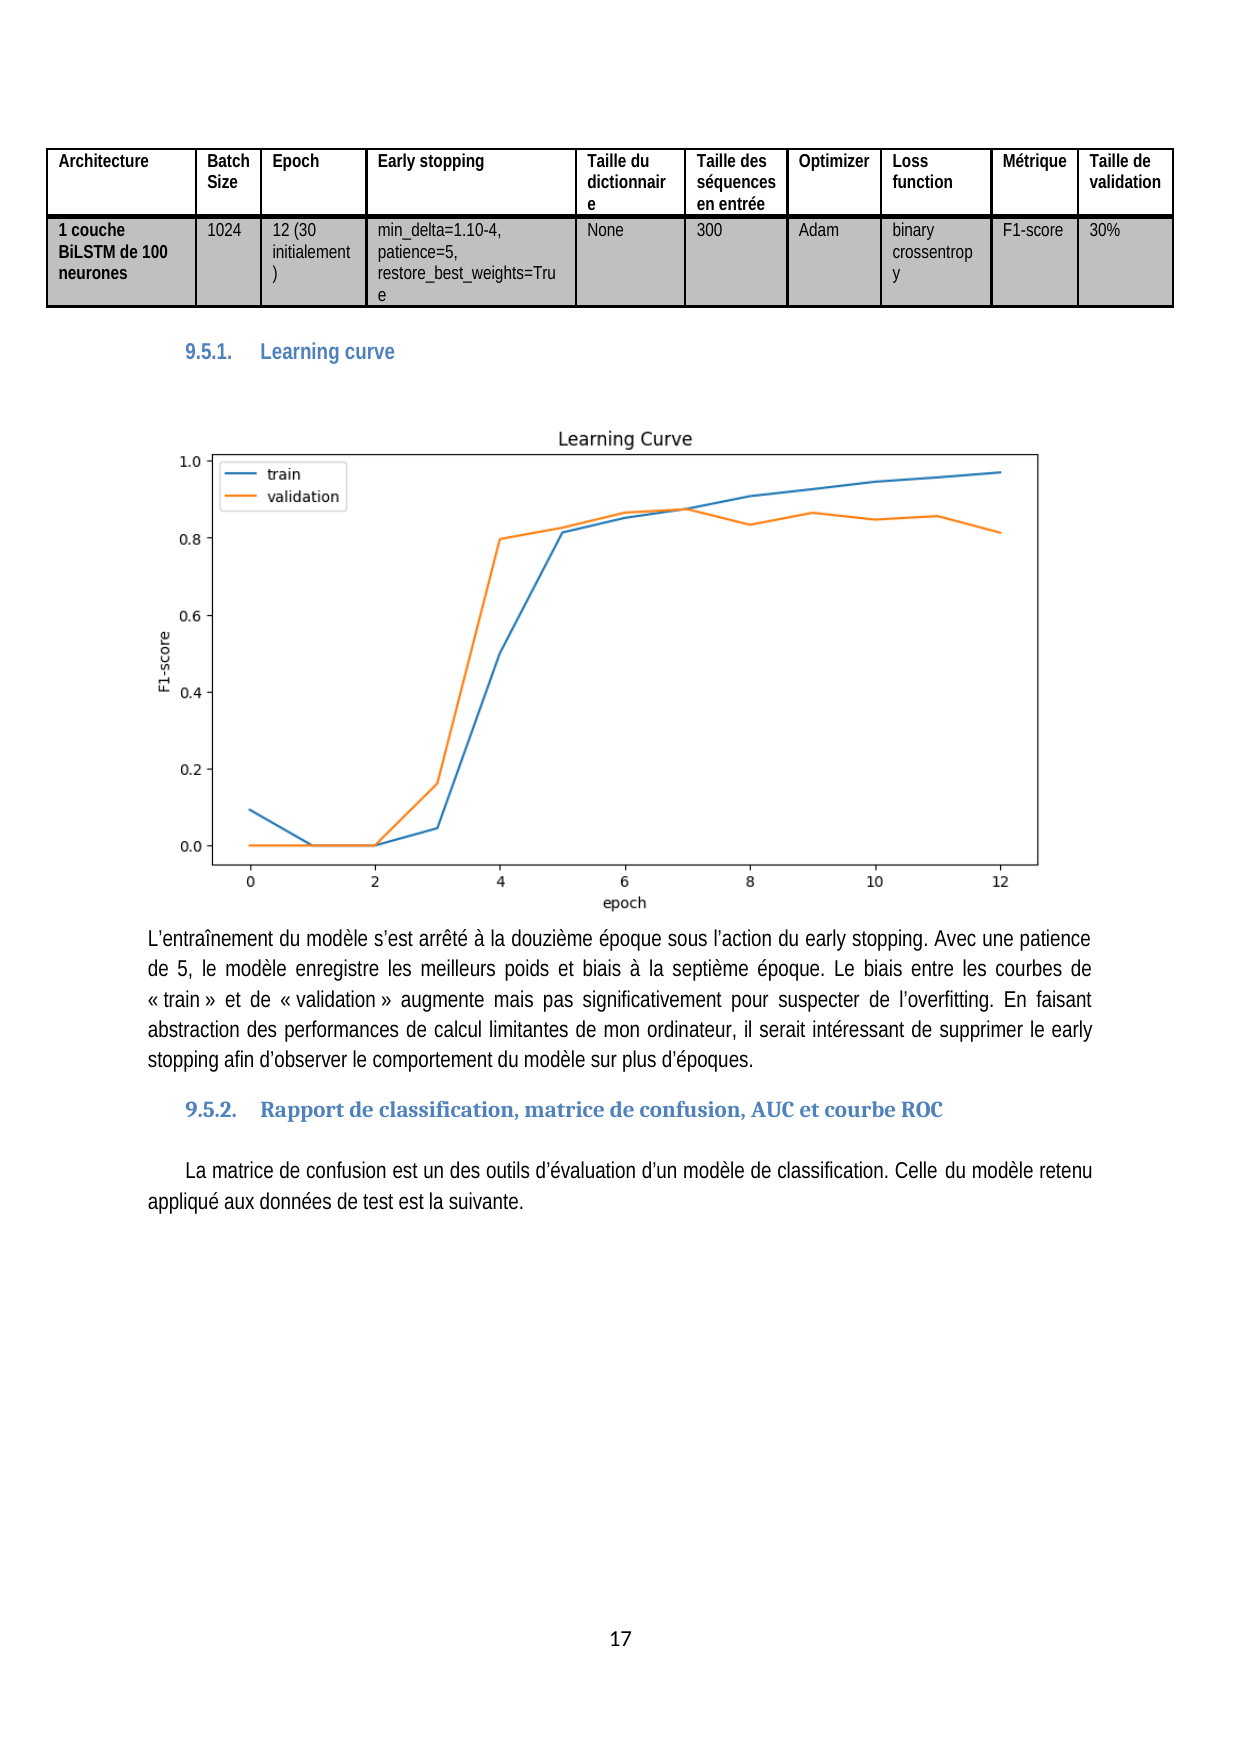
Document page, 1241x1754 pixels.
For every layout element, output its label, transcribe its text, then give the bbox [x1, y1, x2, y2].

table_header Taille de validation [1079, 150, 1172, 214]
table_cell Adam [789, 219, 880, 305]
table_cell 1024 [197, 219, 260, 305]
text L’entraînement du modèle s’est arrêté à la douzième époque sous l’action du early stopping. Avec une patience de 5, le modèle enregistre les meilleurs poids et biais à la septième époque. Le biais entre les courbes de « train » et de « validation » augmente mais pas significativement pour suspecter de l’overfitting. En faisant abstraction des performances de calcul limitantes de mon ordinateur, il serait intéressant de supprimer le early stopping afin d’observer le comportement du modèle sur plus d’époques. [148, 925, 1093, 1072]
table_header Taille des séquences en entrée [686, 150, 786, 214]
table_header Métrique [993, 150, 1077, 214]
table_header Optimizer [789, 150, 880, 214]
table_cell None [577, 219, 684, 305]
table_header Loss function [882, 150, 990, 214]
subtitle Learning curve [185, 338, 1093, 364]
table_cell binary crossentropy [882, 219, 990, 305]
table_cell 30% [1079, 219, 1172, 305]
table_cell 1 couche BiLSTM de 100 neurones [48, 219, 195, 305]
text La matrice de confusion est un des outils d’évaluation d’un modèle de classification. Celle du modèle retenu appliqué aux données de test est la suivante. [148, 1157, 1093, 1214]
table_header Epoch [262, 150, 365, 214]
table_cell min_delta=1.10-4, patience=5, restore_best_weights=True [368, 219, 575, 305]
picture [147, 420, 1048, 921]
table_header Early stopping [368, 150, 575, 214]
table_header Architecture [48, 150, 195, 214]
subtitle Rapport de classification, matrice de confusion, AUC et courbe ROC [185, 1097, 1093, 1123]
table_header Batch Size [197, 150, 260, 214]
table_cell F1-score [993, 219, 1077, 305]
table_cell 300 [686, 219, 786, 305]
table_header Taille du dictionnaire [577, 150, 684, 214]
table_cell 12 (30 initialement) [262, 219, 365, 305]
